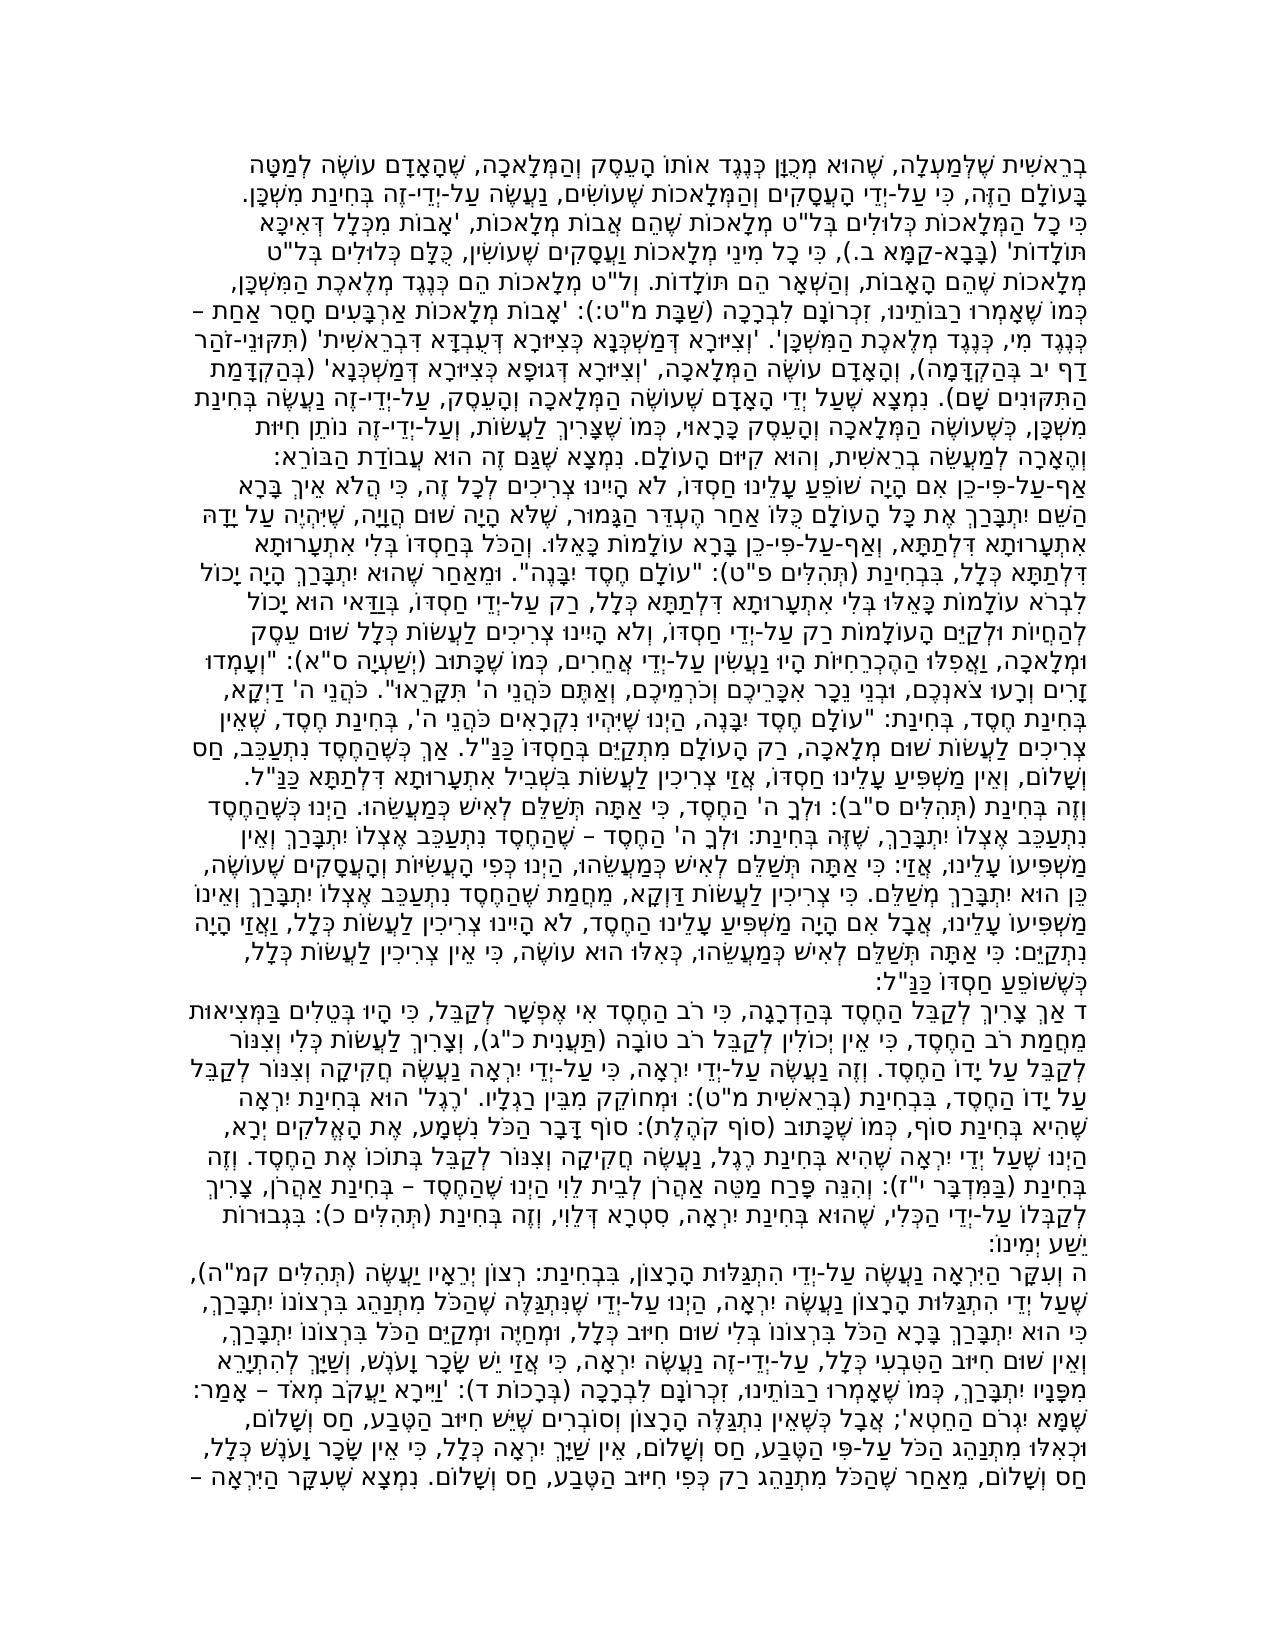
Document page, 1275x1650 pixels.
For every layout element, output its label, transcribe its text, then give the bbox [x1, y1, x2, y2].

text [187, 1258, 1087, 1492]
text וְזֶה בְּחִינַת (תְּהִלִּים ס"ב): וּלְךָ ה' הַחֶסֶד, כִּי אַתָּה תְּשַׁלֵּם לְאִישׁ כְּמַעֲשֵׂהוּ. הַיְנוּ כְּשֶׁהַחֶסֶד נִתְעַכֵּב אֶצְלוֹ יִתְבָּרַךְ, שֶׁזֶּה בְּחִינַת: וּלְךָ ה' הַחֶסֶד – שֶׁהַחֶסֶד נִתְעַכֵּב אֶצְלוֹ יִתְבָּרַךְ וְאֵין מַשְׁפִּיעוֹ עָלֵינוּ, אֲזַי: כִּי אַתָּה תְּשַׁלֵּם לְאִישׁ כְּמַעֲשֵׂהוּ, הַיְנוּ כְּפִי הָעֲשִׂיּוֹת וְהָעֲסָקִים שֶׁעוֹשֶׂה, כֵּן הוּא יִתְבָּרַךְ מְשַׁלֵּם. כִּי צְרִיכִין לַעֲשׂוֹת דַּוְקָא, מֵחֲמַת שֶׁהַחֶסֶד נִתְעַכֵּב אֶצְלוֹ יִתְבָּרַךְ וְאֵינוֹ מַשְׁפִּיעוֹ עָלֵינוּ, אֲבָל אִם הָיָה מַשְׁפִּיעַ עָלֵינוּ הַחֶסֶד, לֹא הָיִינוּ צְרִיכִין לַעֲשׂוֹת כְּלָל, וַאֲזַי הָיָה נִתְקַיֵּם: כִּי אַתָּה תְּשַׁלֵּם לְאִישׁ כְּמַעֲשֵׂהוּ, כְּאִלּוּ הוּא עוֹשֶׂה, כִּי אֵין צְרִיכִין לַעֲשׂוֹת כְּלָל, כְּשֶׁשּׁוֹפֵעַ חַסְדּוֹ כַּנַּ"ל: [187, 792, 1087, 996]
text ד אַךְ צָרִיךְ לְקַבֵּל הַחֶסֶד בְּהַדְרָגָה, כִּי רֹב הַחֶסֶד אִי אֶפְשָׁר לְקַבֵּל, כִּי הָיוּ בְּטֵלִים בַּמְּצִיאוּת מֵחֲמַת רֹב הַחֶסֶד, כִּי אֵין יְכוֹלִין לְקַבֵּל רֹב טוֹבָה (תַּעֲנִית כ"ג), וְצָרִיךְ לַעֲשׂוֹת כְּלִי וְצִנּוֹר לְקַבֵּל עַל יָדוֹ הַחֶסֶד. וְזֶה נַעֲשֶׂה עַל-יְדֵי יִרְאָה, כִּי עַל-יְדֵי יִרְאָה נַעֲשֶׂה חֲקִיקָה וְצִנּוֹר לְקַבֵּל עַל יָדוֹ הַחֶסֶד, בִּבְחִינַת (בְּרֵאשִׁית מ"ט): וּמְחוֹקֵק מִבֵּין רַגְלָיו. 'רֶגֶל' הוּא בְּחִינַת יִרְאָה שֶׁהִיא בְּחִינַת סוֹף, כְּמוֹ שֶׁכָּתוּב (סוֹף קֹהֶלֶת): סוֹף דָּבָר הַכֹּל נִשְׁמָע, אֶת הָאֱלֹקִים יְרָא, הַיְנוּ שֶׁעַל יְדֵי יִרְאָה שֶׁהִיא בְּחִינַת רֶגֶל, נַעֲשֶׂה חֲקִיקָה וְצִנּוֹר לְקַבֵּל בְּתוֹכוֹ אֶת הַחֶסֶד. וְזֶה בְּחִינַת (בַּמִּדְבָּר י"ז): וְהִנֵּה פָּרַח מַטֵּה אַהֲרֹן לְבֵית לֵוִי הַיְנוּ שֶׁהַחֶסֶד – בְּחִינַת אַהֲרֹן, צָרִיךְ לְקַבְּלוֹ עַל-יְדֵי הַכְּלִי, שֶׁהוּא בְּחִינַת יִרְאָה, סִטְרָא דְּלֵוִי, וְזֶה בְּחִינַת (תְּהִלִּים כ): בִּגְבוּרוֹת יֵשַׁע יְמִינוֹ: [187, 996, 1087, 1258]
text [187, 150, 1087, 208]
text אַף-עַל-פִּי-כֵן אִם הָיָה שׁוֹפֵעַ עָלֵינוּ חַסְדּוֹ, לֹא הָיִינוּ צְרִיכִים לְכָל זֶה, כִּי הֲלֹא אֵיךְ בָּרָא הַשֵּׁם יִתְבָּרַךְ אֶת כָּל הָעוֹלָם כֻּלּוֹ אַחַר הֶעְדֵּר הַגָּמוּר, שֶׁלֹּא הָיָה שׁוּם הֲוָיָה, שֶׁיִּהְיֶה עַל יָדָהּ אִתְעָרוּתָא דִּלְתַתָּא, וְאַף-עַל-פִּי-כֵן בָּרָא עוֹלָמוֹת כָּאֵלּוּ. וְהַכֹּל בְּחַסְדּוֹ בְּלִי אִתְעָרוּתָא דִּלְתַתָּא כְּלָל, בִּבְחִינַת (תְּהִלִּים פ"ט): "עוֹלָם חֶסֶד יִבָּנֶה". וּמֵאַחַר שֶׁהוּא יִתְבָּרַךְ הָיָה יָכוֹל לִבְרֹא עוֹלָמוֹת כָּאֵלּוּ בְּלִי אִתְעָרוּתָא דִּלְתַתָּא כְּלָל, רַק עַל-יְדֵי חַסְדּוֹ, בְּוַדַּאי הוּא יָכוֹל לְהַחֲיוֹת וּלְקַיֵּם הָעוֹלָמוֹת רַק עַל-יְדֵי חַסְדּוֹ, וְלֹא הָיִינוּ צְרִיכִים לַעֲשׂוֹת כְּלָל שׁוּם עֵסֶק וּמְלָאכָה, וַאֲפִלּוּ הַהֶכְרֵחִיּוֹת הָיוּ נַעֲשִׂין עַל-יְדֵי אֲחֵרִים, כְּמוֹ שֶׁכָּתוּב (יְשַׁעְיָה ס"א): "וְעָמְדוּ זָרִים וְרָעוּ צֹאנְכֶם, וּבְנֵי נֵכָר אִכָּרֵיכֶם וְכֹרְמֵיכֶם, וְאַתֶּם כֹּהֲנֵי ה' תִּקָּרֵאוּ". כֹּהֲנֵי ה' דַיְקָא, בְּחִינַת חֶסֶד, בְּחִינַת: "עוֹלָם חֶסֶד יִבָּנֶה, הַיְנוּ שֶׁיִּהְיוּ נִקְרָאִים כֹּהֲנֵי ה', בְּחִינַת חֶסֶד, שֶׁאֵין צְרִיכִים לַעֲשׂוֹת שׁוּם מְלָאכָה, רַק הָעוֹלָם מִתְקַיֵּם בְּחַסְדּוֹ כַּנַּ"ל. אַךְ כְּשֶׁהַחֶסֶד נִתְעַכֵּב, חַס וְשָׁלוֹם, וְאֵין מַשְׁפִּיעַ עָלֵינוּ חַסְדּוֹ, אֲזַי צְרִיכִין לַעֲשׂוֹת בִּשְׁבִיל אִתְעָרוּתָא דִּלְתַתָּא כַּנַּ"ל. [187, 471, 1087, 792]
text כִּי כָל הַמְּלָאכוֹת כְּלוּלִים בְּל"ט מְלָאכוֹת שֶׁהֵם אֲבוֹת מְלָאכוֹת, 'אָבוֹת מִכְּלָל דְּאִיכָּא תּוֹלָדוֹת' (בָּבָא-קַמָּא ב.), כִּי כָל מִינֵי מְלָאכוֹת וַעֲסָקִים שֶׁעוֹשִׂין, כֻּלָּם כְּלוּלִים בְּל"ט מְלָאכוֹת שֶׁהֵם הָאָבוֹת, וְהַשְּׁאָר הֵם תּוֹלָדוֹת. וְל"ט מְלָאכוֹת הֵם כְּנֶגֶד מְלֶאכֶת הַמִּשְׁכָּן, כְּמוֹ שֶׁאָמְרוּ רַבּוֹתֵינוּ, זִכְרוֹנָם לִבְרָכָה (שַׁבָּת מ"ט:): 'אָבוֹת מְלָאכוֹת אַרְבָּעִים חָסֵר אַחַת – כְּנֶגֶד מִי, כְּנֶגֶד מְלֶאכֶת הַמִּשְׁכָּן'. 'וְצִיּוּרָא דְּמַשְׁכְּנָא כְּצִיּוּרָא דְּעֻבְדָּא דִּבְרֵאשִׁית' (תִּקּוּנֵי-זֹהַר דַף יב בְּהַקְדָּמָה), וְהָאָדָם עוֹשֶׂה הַמְּלָאכָה, 'וְצִיּוּרָא דְּגוּפָא כְּצִיּוּרָא דְּמַשְׁכְּנָא' (בְּהַקְדָּמַת הַתִּקּוּנִים שָׁם). נִמְצָא שֶׁעַל יְדֵי הָאָדָם שֶׁעוֹשֶׂה הַמְּלָאכָה וְהָעֵסֶק, עַל-יְדֵי-זֶה נַעֲשֶׂה בְּחִינַת מִשְׁכָּן, כְּשֶׁעוֹשֶׂה הַמְּלָאכָה וְהָעֵסֶק כָּרָאוּי, כְּמוֹ שֶׁצָּרִיךְ לַעֲשׂוֹת, וְעַל-יְדֵי-זֶה נוֹתֵן חִיּוּת וְהֶאָרָה לְמַעֲשֵׂה בְרֵאשִׁית, וְהוּא קִיּוּם הָעוֹלָם. נִמְצָא שֶׁגַּם זֶה הוּא עֲבוֹדַת הַבּוֹרֵא: [187, 208, 1087, 471]
